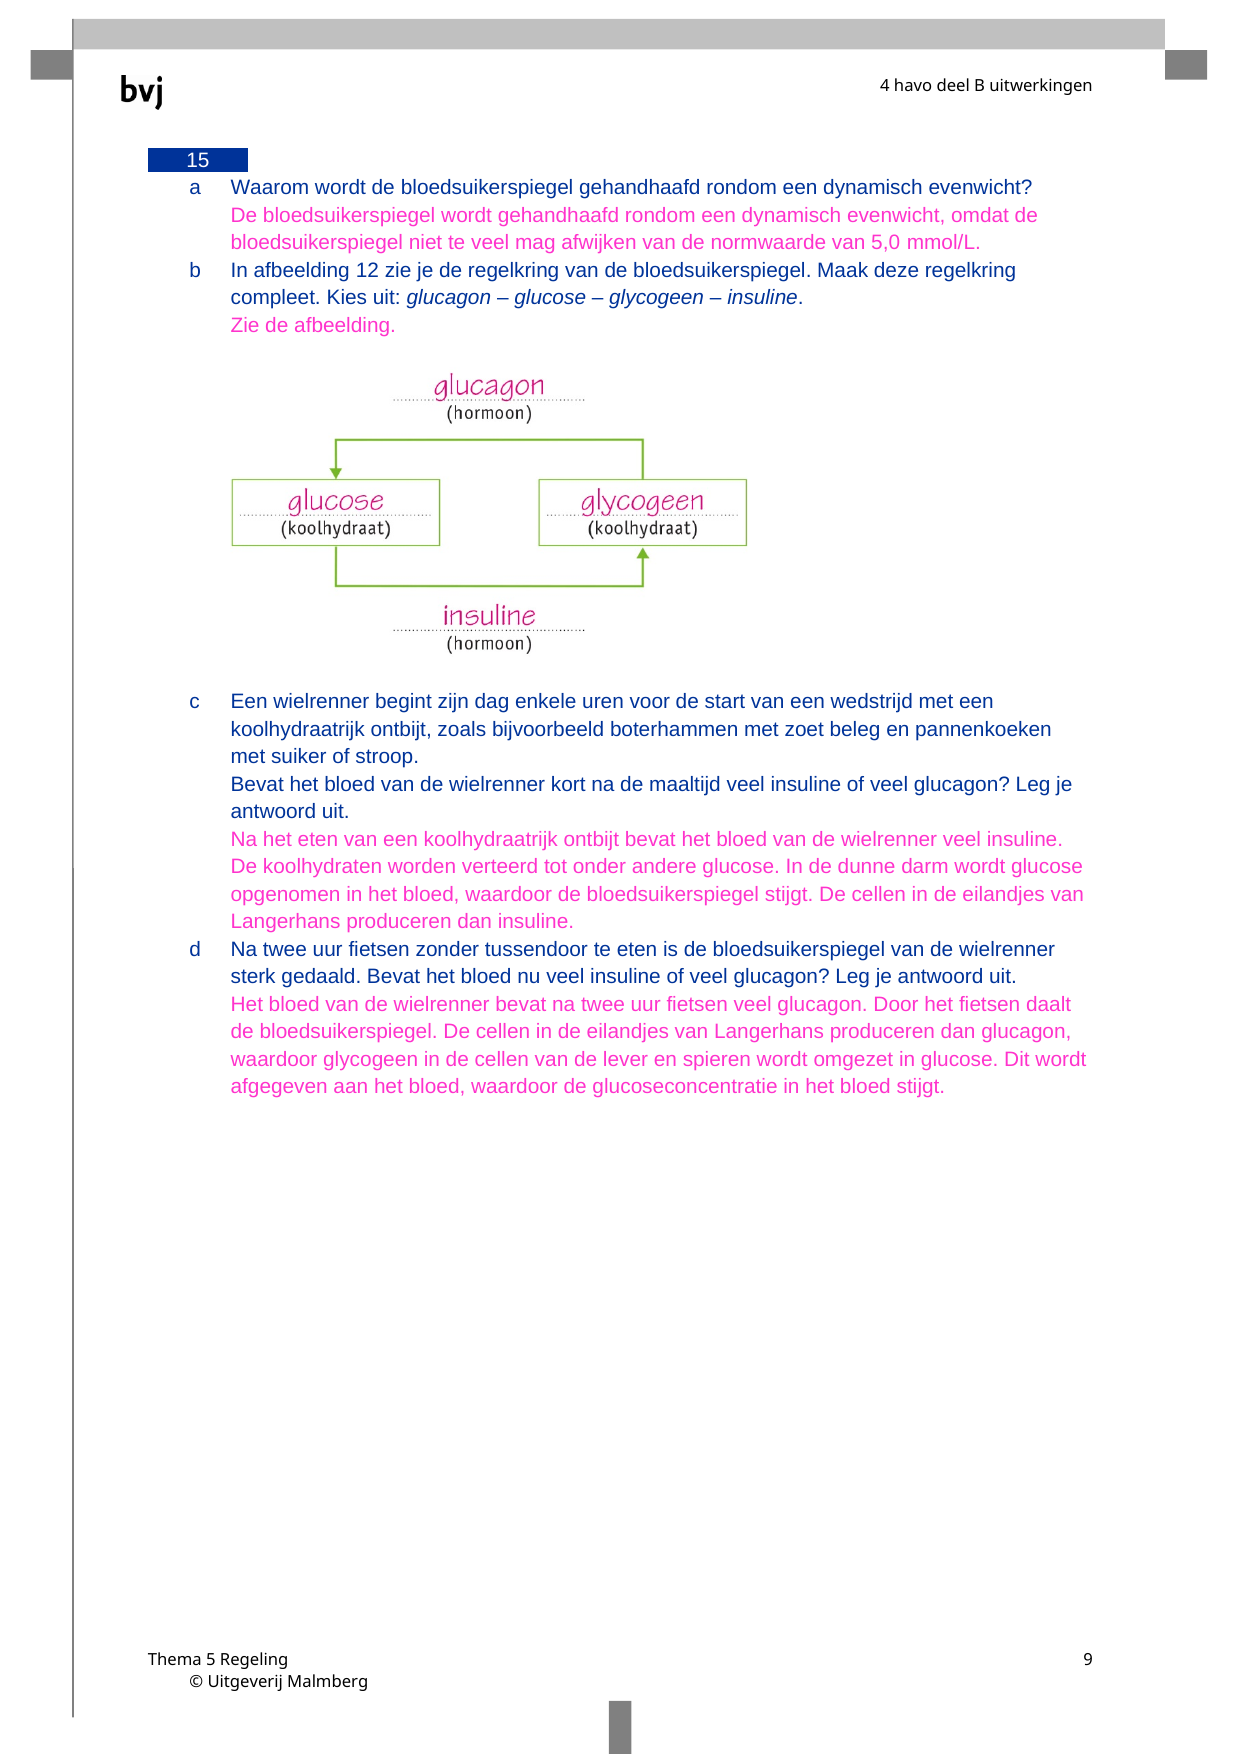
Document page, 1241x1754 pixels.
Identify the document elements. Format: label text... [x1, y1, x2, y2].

text Bevat het bloed van de wielrenner kort na de maaltijd veel insuline of veel glucagon? Leg je antwoord uit. [230, 771, 1092, 823]
text d Na twee uur fietsen zonder tussendoor te eten is de bloedsuikerspiegel van de wielrenner sterk gedaald. Bevat het bloed nu veel insuline of veel glucagon? Leg je antwoord uit. [189, 936, 1092, 988]
picture [230, 367, 748, 658]
text Na het eten van een koolhydraatrijk ontbijt bevat het bloed van de wielrenner veel insuline. De koolhydraten worden verteerd tot onder andere glucose. In de dunne darm wordt glucose opgenomen in het bloed, waardoor de bloedsuikerspiegel stijgt. De cellen in de eilandjes van Langerhans produceren dan insuline. [230, 826, 1092, 933]
text b In afbeelding 12 zie je de regelkring van de bloedsuikerspiegel. Maak deze regelkring compleet. Kies uit: glucagon – glucose – glycogeen – insuline. [189, 258, 1092, 309]
text a Waarom wordt de bloedsuikerspiegel gehandhaafd rondom een dynamisch evenwicht? [189, 175, 1092, 199]
text De bloedsuikerspiegel wordt gehandhaafd rondom een dynamisch evenwicht, omdat de bloedsuikerspiegel niet te veel mag afwijken van de normwaarde van 5,0 mmol/L. [230, 203, 1092, 254]
text c Een wielrenner begint zijn dag enkele uren voor de start van een wedstrijd met een koolhydraatrijk ontbijt, zoals bijvoorbeeld boterhammen met zoet beleg en pannenkoeken met suiker of stroop. [189, 689, 1092, 768]
text Het bloed van de wielrenner bevat na twee uur fietsen veel glucagon. Door het fietsen daalt de bloedsuikerspiegel. De cellen in de eilandjes van Langerhans produceren dan glucagon, waardoor glycogeen in de cellen van de lever en spieren wordt omgezet in glucose. Dit wordt afgegeven aan het bloed, waardoor de glucoseconcentratie in het bloed stijgt. [230, 991, 1092, 1098]
text Zie de afbeelding. [230, 313, 1092, 337]
text 15 [148, 148, 248, 172]
picture [121, 75, 162, 110]
